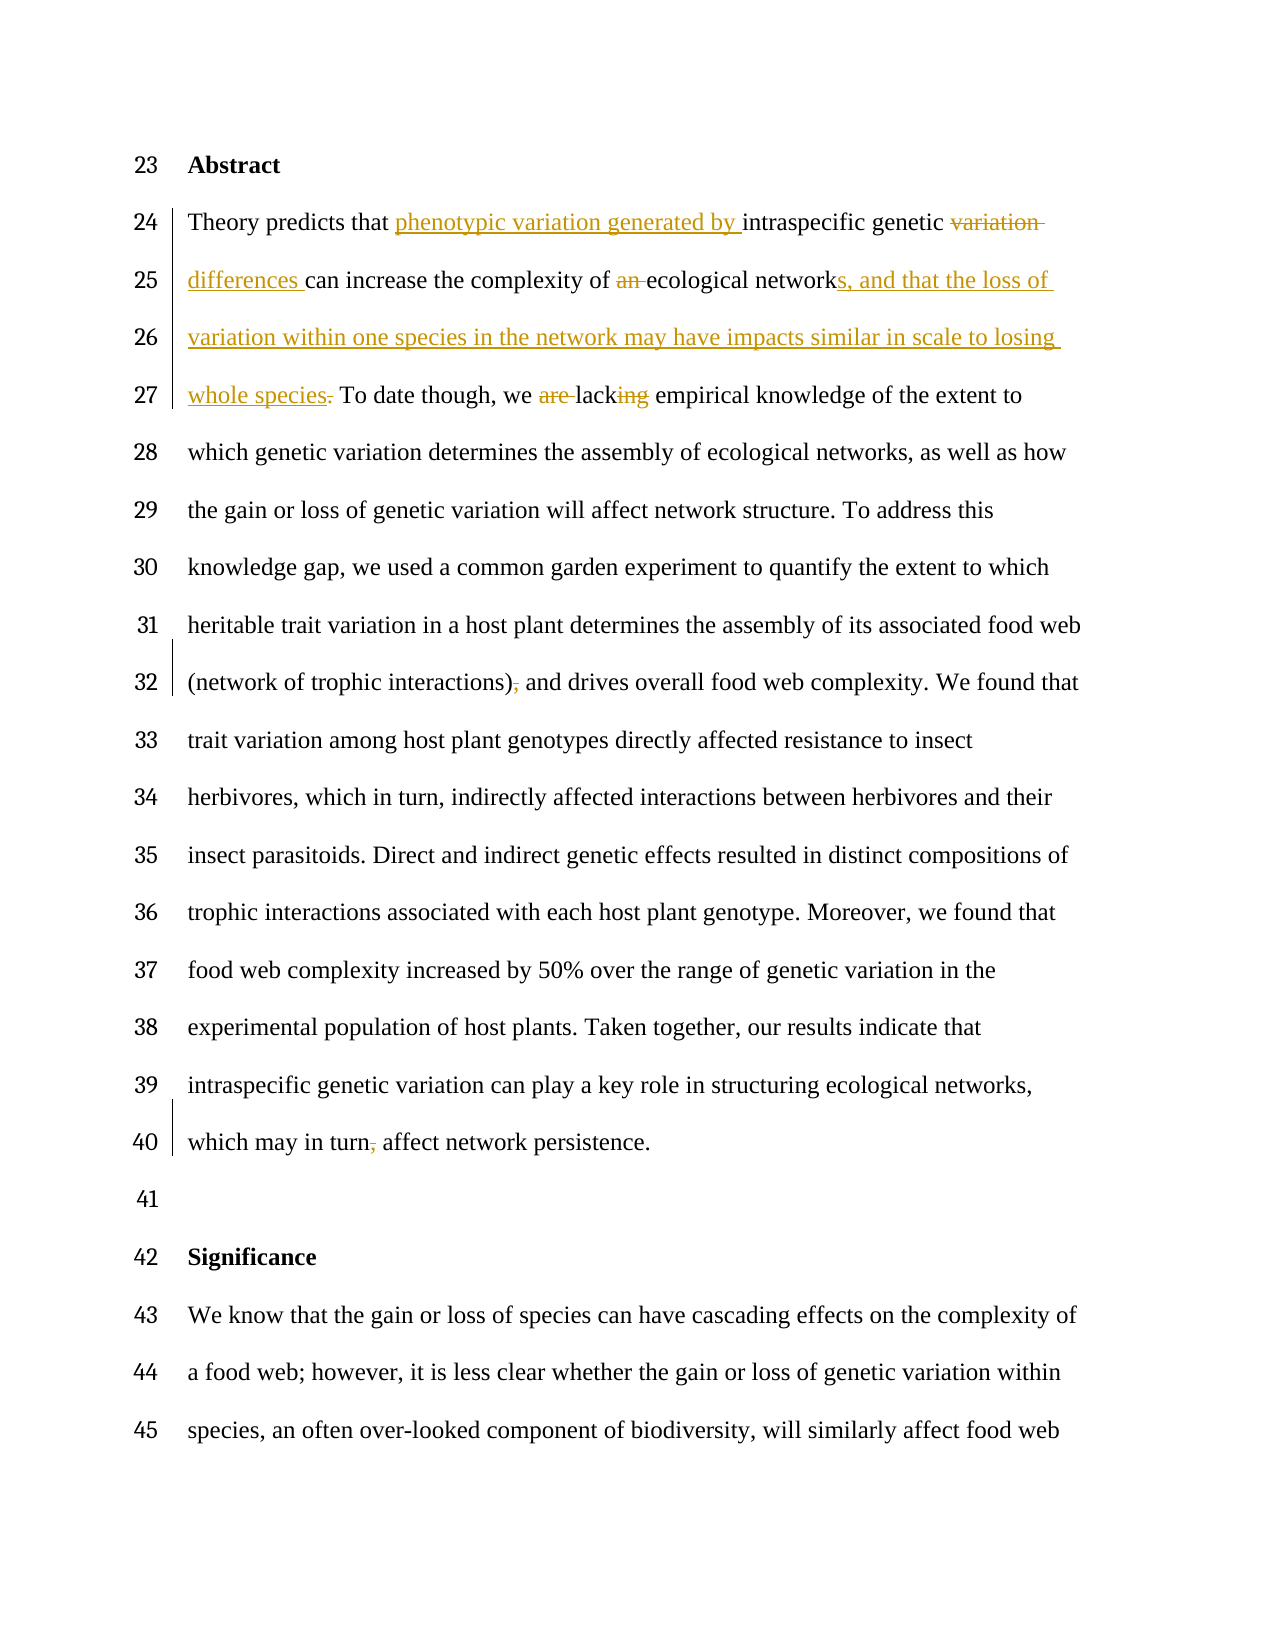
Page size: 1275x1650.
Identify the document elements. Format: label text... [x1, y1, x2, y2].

text Significance [187, 1242, 1088, 1271]
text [187, 1300, 1088, 1444]
text Abstract [187, 150, 1088, 179]
text Theory predicts that intraspecific genetic can increase the complexity of ecological network To date though, we lack empirical knowledge of the extent to which genetic variation determines the assembly of ecological networks, as well as how the gain or loss of genetic variation will affect network structure. To address this knowledge gap, we used a common garden experiment to quantify the extent to which heritable trait variation in a host plant determines the assembly of its associated food web (network of trophic interactions) and drives overall food web complexity. We found that trait variation among host plant genotypes directly affected resistance to insect herbivores, which in turn, indirectly affected interactions between herbivores and their insect parasitoids. Direct and indirect genetic effects resulted in distinct compositions of trophic interactions associated with each host plant genotype. Moreover, we found that food web complexity increased by 50% over the range of genetic variation in the experimental population of host plants. Taken together, our results indicate that intraspecific genetic variation can play a key role in structuring ecological networks, which may in turn affect network persistence. [187, 207, 1088, 1156]
